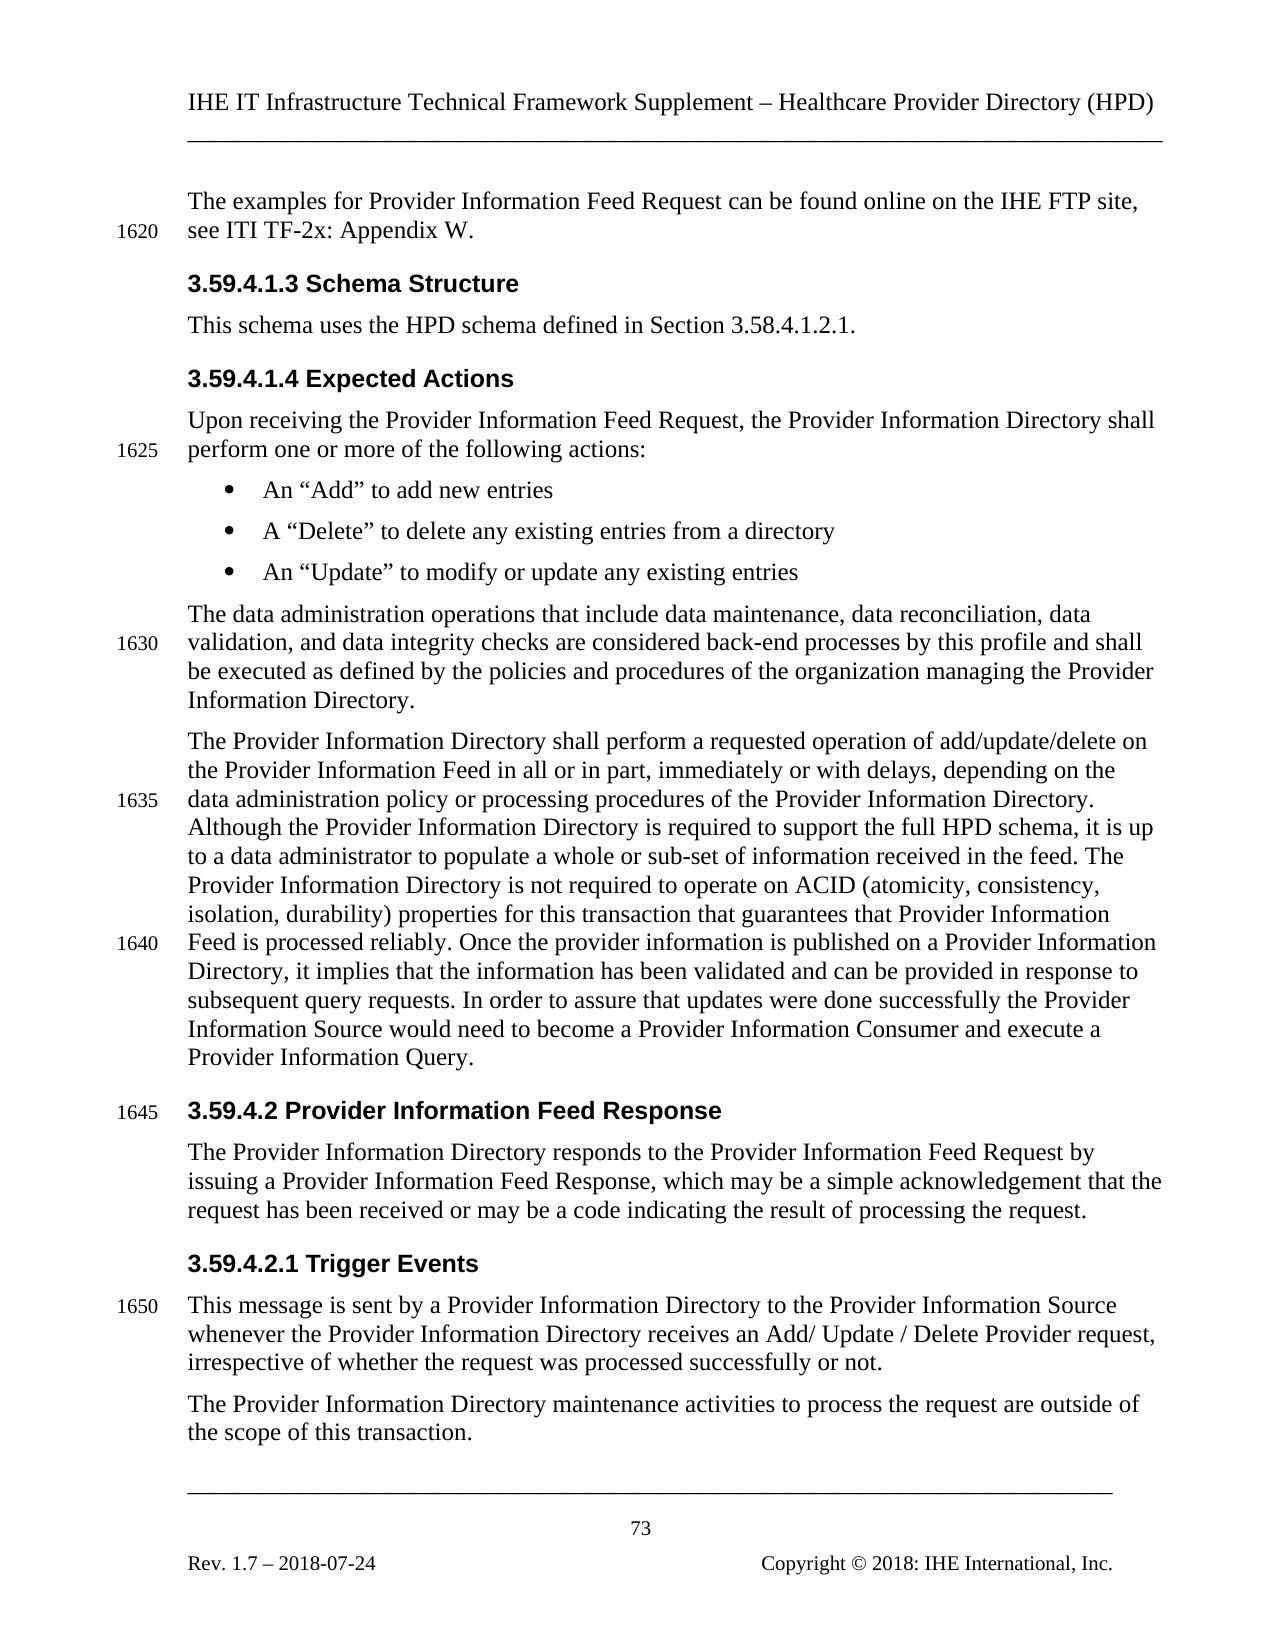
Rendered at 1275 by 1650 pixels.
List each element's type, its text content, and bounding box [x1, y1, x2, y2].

text The data administration operations that include data maintenance, data reconciliation, data validation, and data integrity checks are considered back-end processes by this profile and shall be executed as defined by the policies and procedures of the organization managing the Provider Information Directory. [187, 599, 1162, 714]
list An “Update” to modify or update any existing entries [225, 557, 1162, 586]
text The Provider Information Directory responds to the Provider Information Feed Request by issuing a Provider Information Feed Response, which may be a simple acknowledgement that the request has been received or may be a code indicating the result of processing the request. [187, 1137, 1162, 1224]
subtitle 3.59.4.1.3 Schema Structure [187, 269, 1162, 297]
subtitle 3.59.4.1.4 Expected Actions [187, 364, 1162, 392]
text The Provider Information Directory maintenance activities to process the request are outside of the scope of this transaction. [187, 1389, 1162, 1446]
text The Provider Information Directory shall perform a requested operation of add/update/delete on the Provider Information Feed in all or in part, immediately or with delays, depending on the data administration policy or processing procedures of the Provider Information Directory. Although the Provider Information Directory is required to support the full HPD schema, it is up to a data administrator to populate a whole or sub-set of information received in the feed. The Provider Information Directory is not required to operate on ACID (atomicity, consistency, isolation, durability) properties for this transaction that guarantees that Provider Information Feed is processed reliably. Once the provider information is published on a Provider Information Directory, it implies that the information has been validated and can be provided in response to subsequent query requests. In order to assure that updates were done successfully the Provider Information Source would need to become a Provider Information Consumer and execute a Provider Information Query. [187, 726, 1162, 1071]
text This message is sent by a Provider Information Directory to the Provider Information Source whenever the Provider Information Directory receives an Add/ Update / Delete Provider request, irrespective of whether the request was processed successfully or not. [187, 1290, 1162, 1376]
text Upon receiving the Provider Information Feed Request, the Provider Information Directory shall perform one or more of the following actions: [187, 405, 1162, 462]
list An “Add” to add new entries [225, 475, 1162, 504]
subtitle 3.59.4.2 Provider Information Feed Response [187, 1096, 1162, 1125]
subtitle 3.59.4.2.1 Trigger Events [187, 1249, 1162, 1277]
text This schema uses the HPD schema defined in Section 3.58.4.1.2.1. [187, 310, 1162, 339]
list A “Delete” to delete any existing entries from a directory [225, 516, 1162, 545]
text The examples for Provider Information Feed Request can be found online on the IHE FTP site, see ITI TF-2x: Appendix W. [187, 186, 1162, 244]
